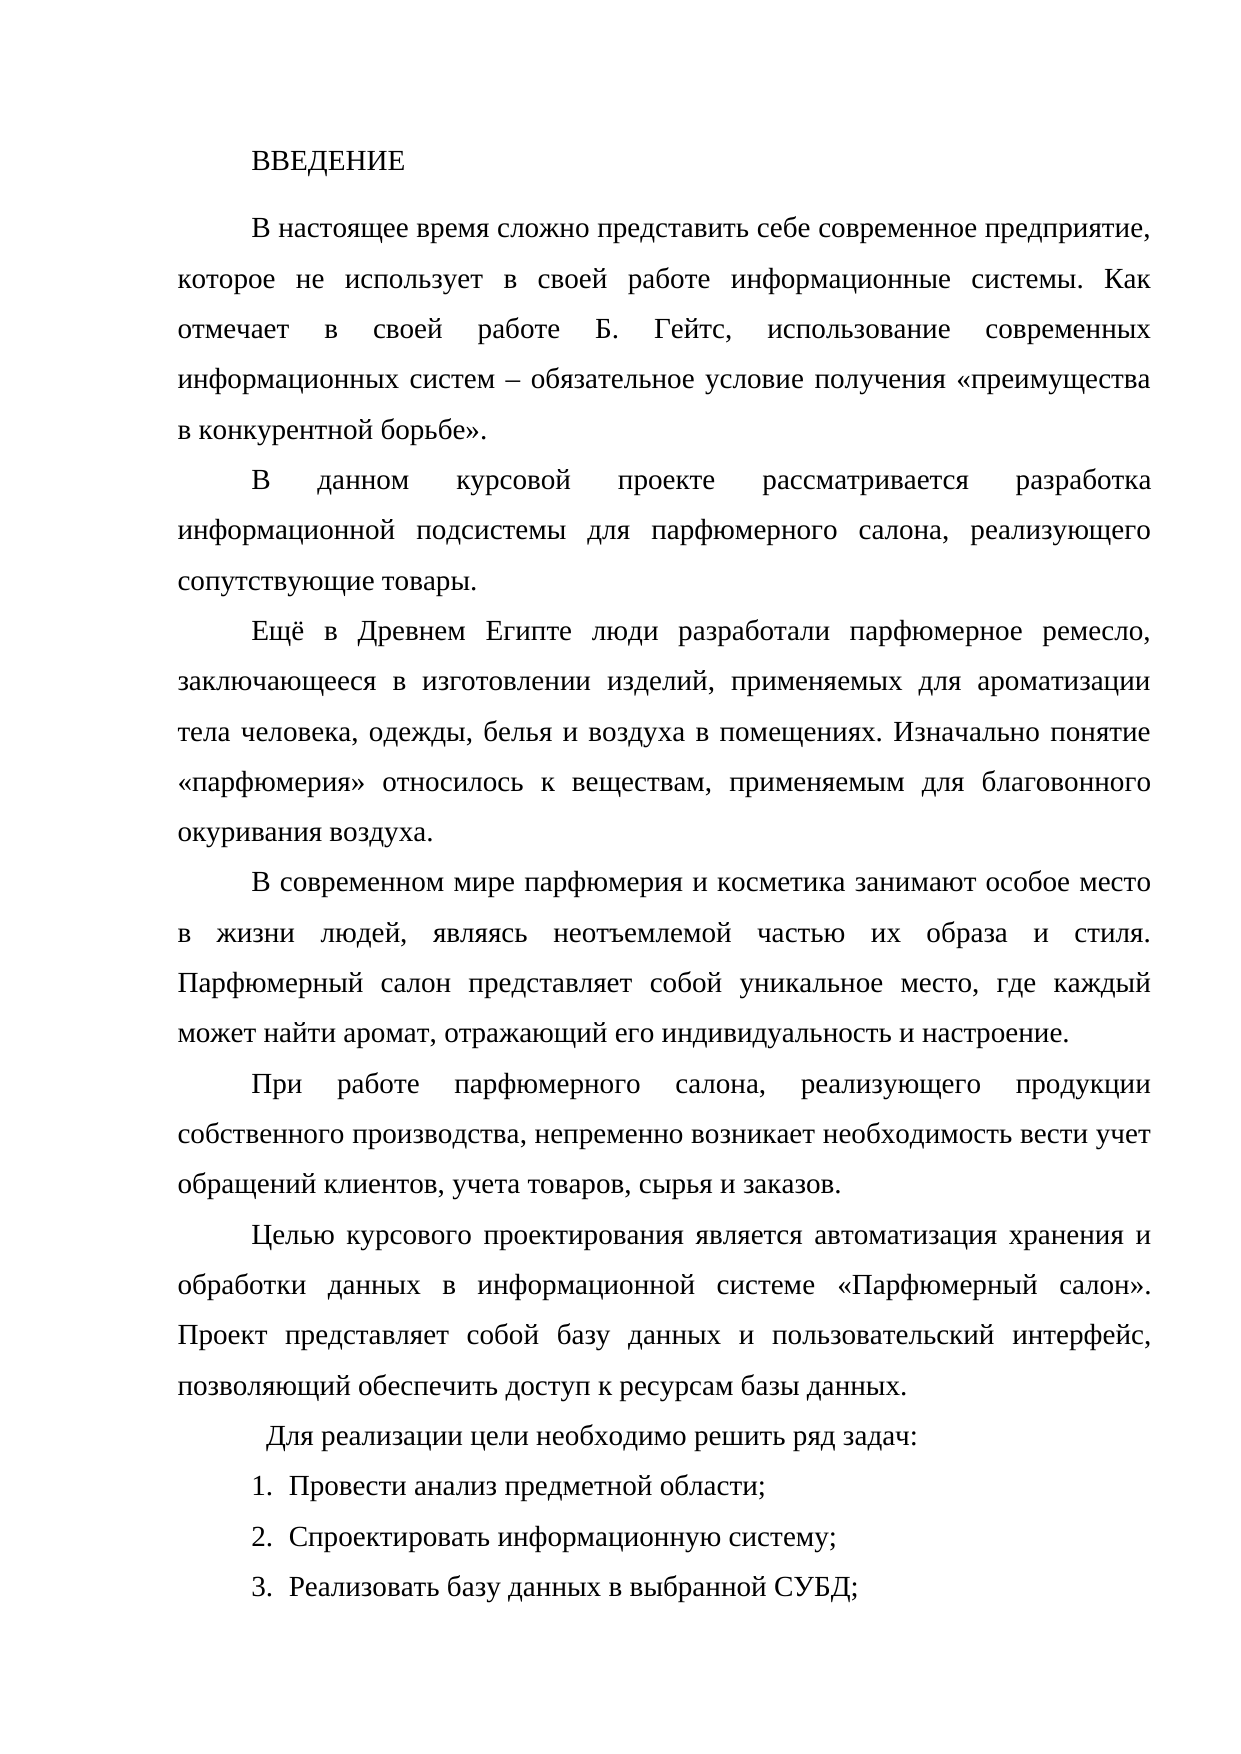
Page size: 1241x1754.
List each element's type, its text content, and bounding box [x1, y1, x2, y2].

text В данном курсовой проекте рассматривается разработка информационной подсистемы для парфюмерного салона, реализующего сопутствующие товары. [177, 462, 1152, 596]
text В настоящее время сложно представить себе современное предприятие, которое не использует в своей работе информационные системы. Как отмечает в своей работе Б. Гейтс, использование современных информационных систем – обязательное условие получения «преимущества в конкурентной борьбе». [177, 211, 1152, 445]
text При работе парфюмерного салона, реализующего продукции собственного производства, непременно возникает необходимость вести учет обращений клиентов, учета товаров, сырья и заказов. [177, 1066, 1152, 1200]
text Для реализации цели необходимо решить ряд задач: [177, 1418, 1152, 1452]
list Реализовать базу данных в выбранной СУБД; [251, 1569, 1152, 1602]
list Спроектировать информационную систему; [251, 1519, 1152, 1552]
subtitle ВВЕДЕНИЕ [177, 143, 1152, 177]
text В современном мире парфюмерия и косметика занимают особое место в жизни людей, являясь неотъемлемой частью их образа и стиля. Парфюмерный салон представляет собой уникальное место, где каждый может найти аромат, отражающий его индивидуальность и настроение. [177, 864, 1152, 1049]
list Провести анализ предметной области; [251, 1468, 1152, 1502]
text Ещё в Древнем Египте люди разработали парфюмерное ремесло, заключающееся в изготовлении изделий, применяемых для ароматизации тела человека, одежды, белья и воздуха в помещениях. Изначально понятие «парфюмерия» относилось к веществам, применяемым для благовонного окуривания воздуха. [177, 613, 1152, 848]
text Целью курсового проектирования является автоматизация хранения и обработки данных в информационной системе «Парфюмерный салон». Проект представляет собой базу данных и пользовательский интерфейс, позволяющий обеспечить доступ к ресурсам базы данных. [177, 1217, 1152, 1401]
